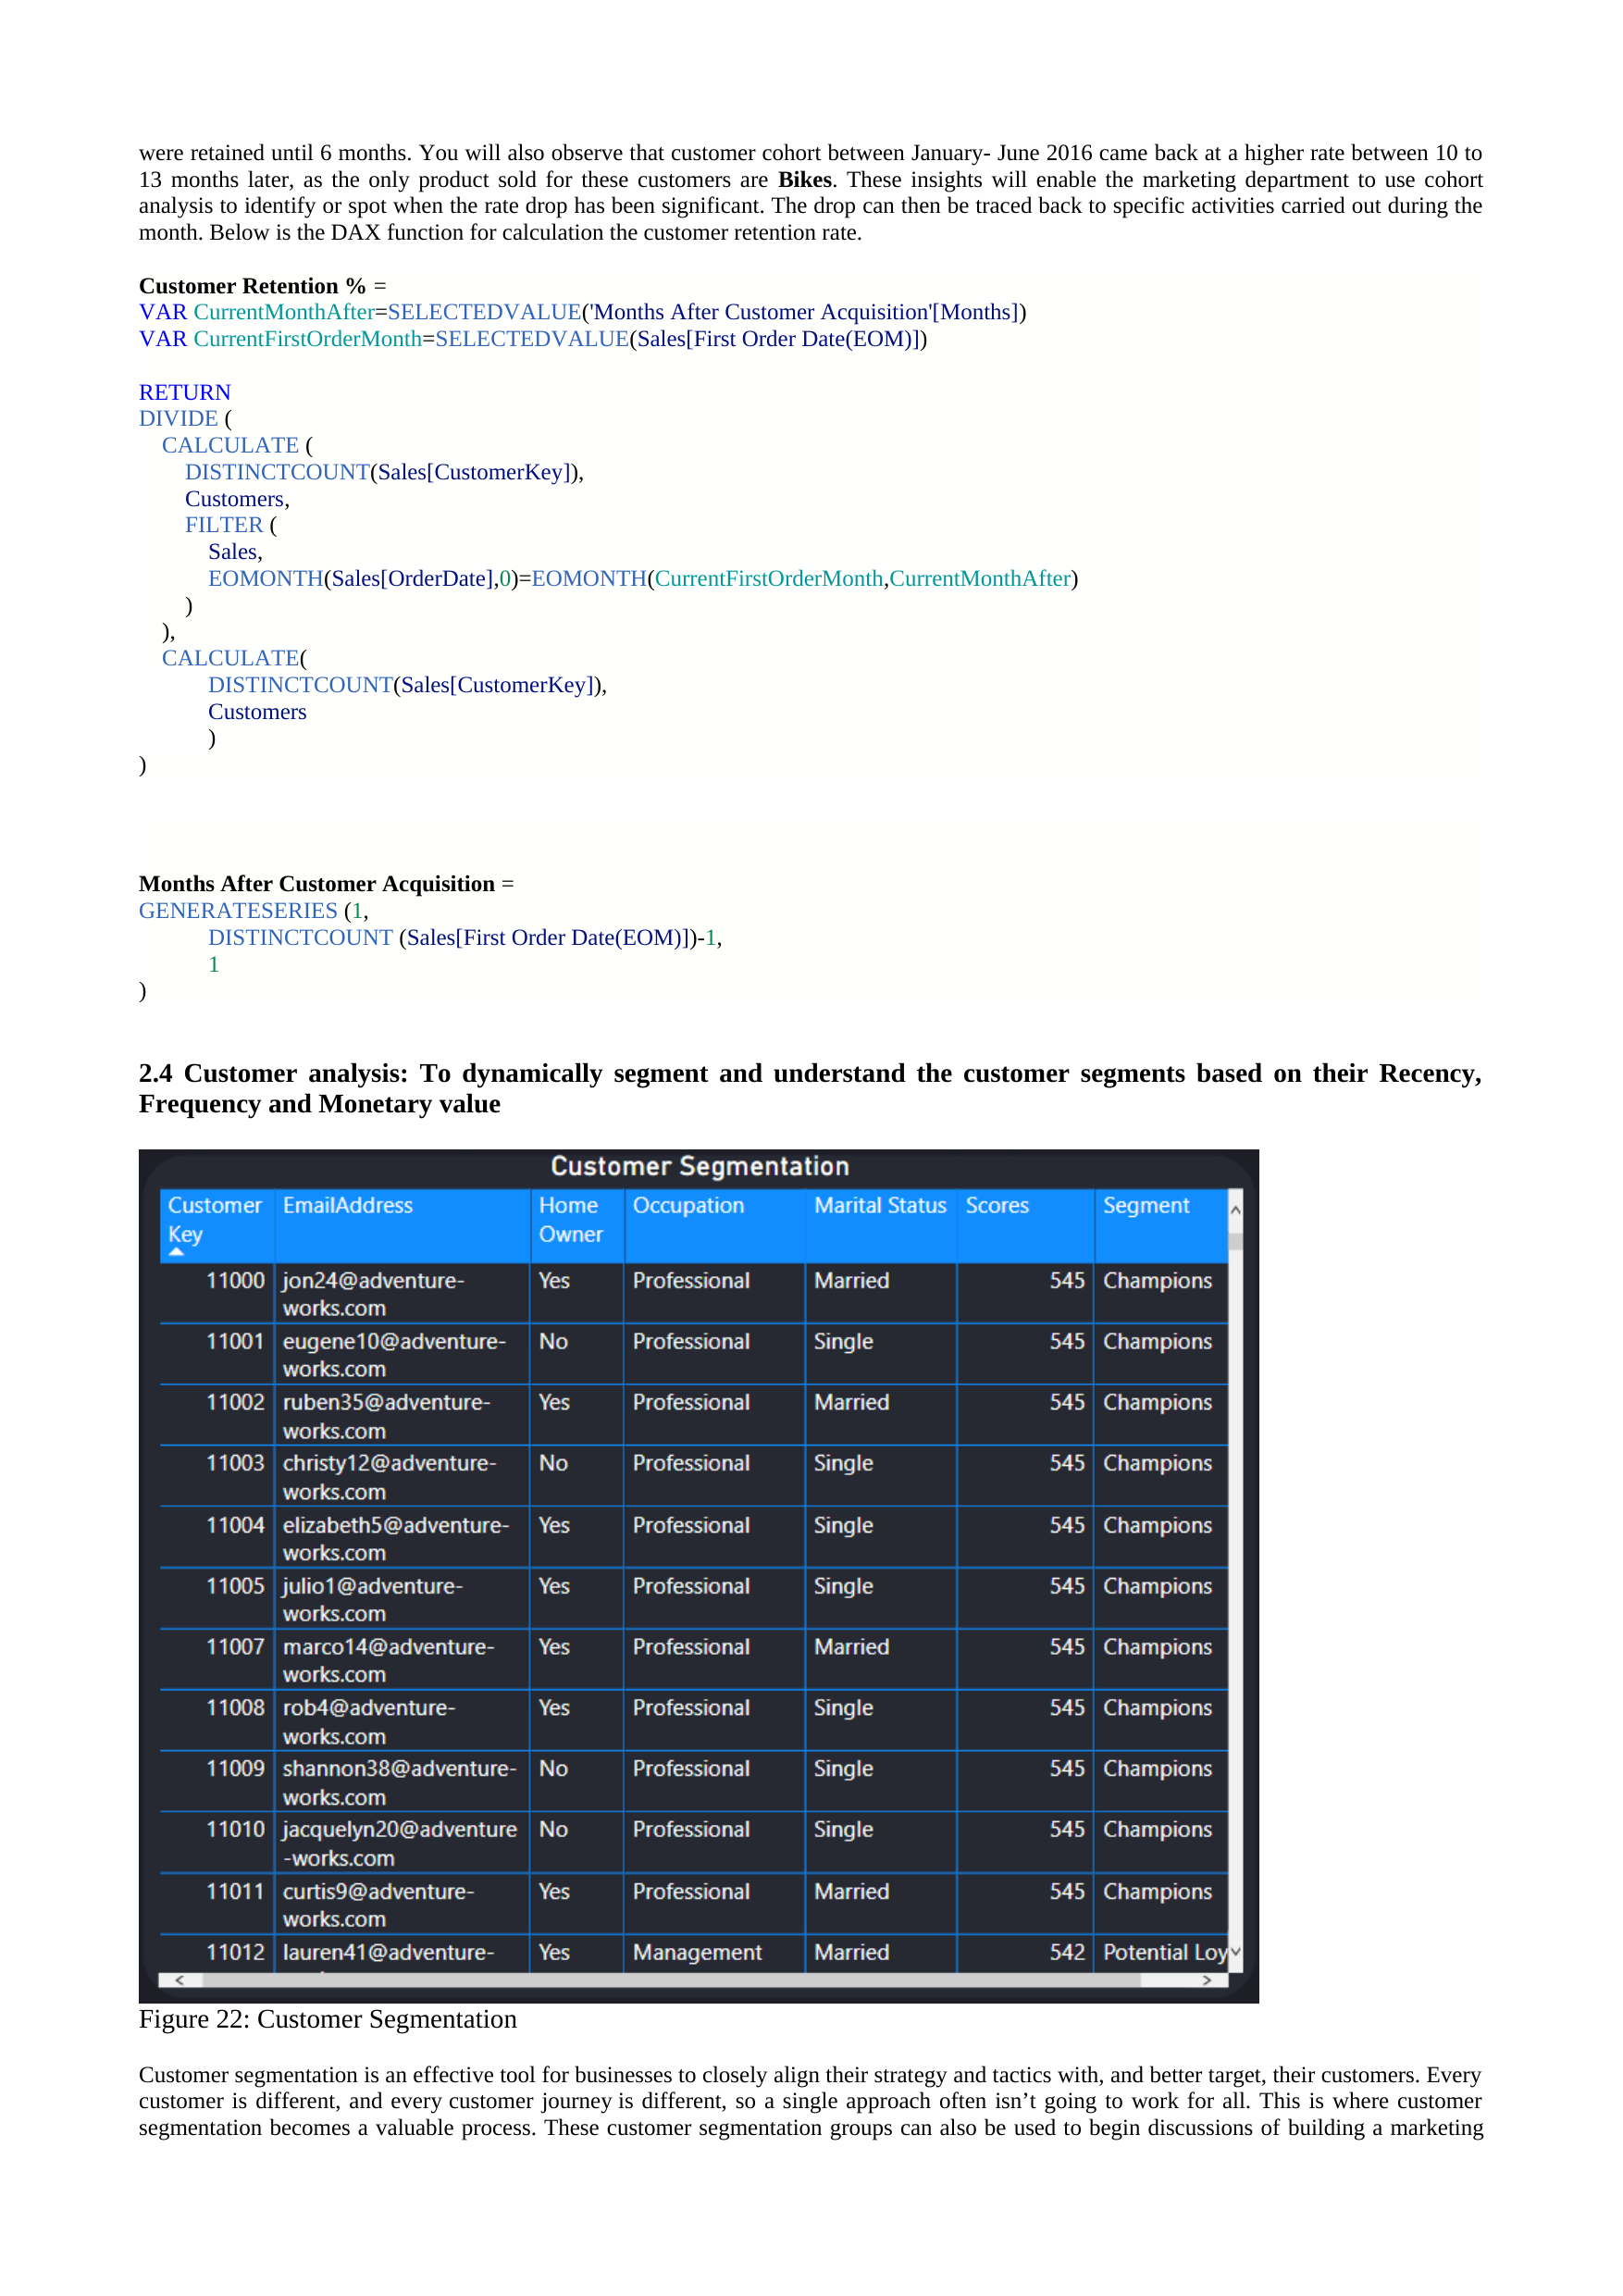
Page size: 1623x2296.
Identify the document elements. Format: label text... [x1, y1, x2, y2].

text ) [208, 724, 1484, 751]
text Customer Retention % = [139, 272, 1484, 298]
text RETURN [139, 379, 1484, 404]
text Months After Customer Acquisition = [139, 871, 1484, 897]
text DISTINCTCOUNT(Sales[CustomerKey]), [208, 671, 1484, 698]
text DIVIDE ( [139, 404, 1484, 431]
text Customers, [139, 485, 1484, 511]
text CALCULATE ( [139, 431, 1484, 458]
text Figure 22: Customer Segmentation [139, 2003, 1484, 2034]
text FILTER ( [139, 511, 1484, 538]
text Customers [208, 698, 1484, 724]
text ) [139, 977, 1484, 1003]
text DISTINCTCOUNT(Sales[CustomerKey]), [139, 458, 1484, 485]
text 2.4 Customer analysis: To dynamically segment and understand the customer segments based on their Recency, Frequency and Monetary value [139, 1057, 1484, 1119]
picture [139, 1149, 1259, 2004]
text 1 [139, 950, 1484, 977]
text DISTINCTCOUNT (Sales[First Order Date(EOM)])-1, [139, 924, 1484, 950]
text CALCULATE( [139, 644, 1484, 671]
text VAR CurrentMonthAfter=SELECTEDVALUE('Months After Customer Acquisition'[Months]) [139, 298, 1484, 325]
text GENERATESERIES (1, [139, 897, 1484, 924]
text Sales, [139, 538, 1484, 565]
text ) [139, 591, 1484, 617]
text VAR CurrentFirstOrderMonth=SELECTEDVALUE(Sales[First Order Date(EOM)]) [139, 325, 1484, 352]
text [139, 139, 1484, 245]
text ) [139, 751, 1484, 777]
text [139, 2061, 1484, 2141]
text EOMONTH(Sales[OrderDate],0)=EOMONTH(CurrentFirstOrderMonth,CurrentMonthAfter) [139, 565, 1484, 591]
text ), [139, 617, 1484, 644]
